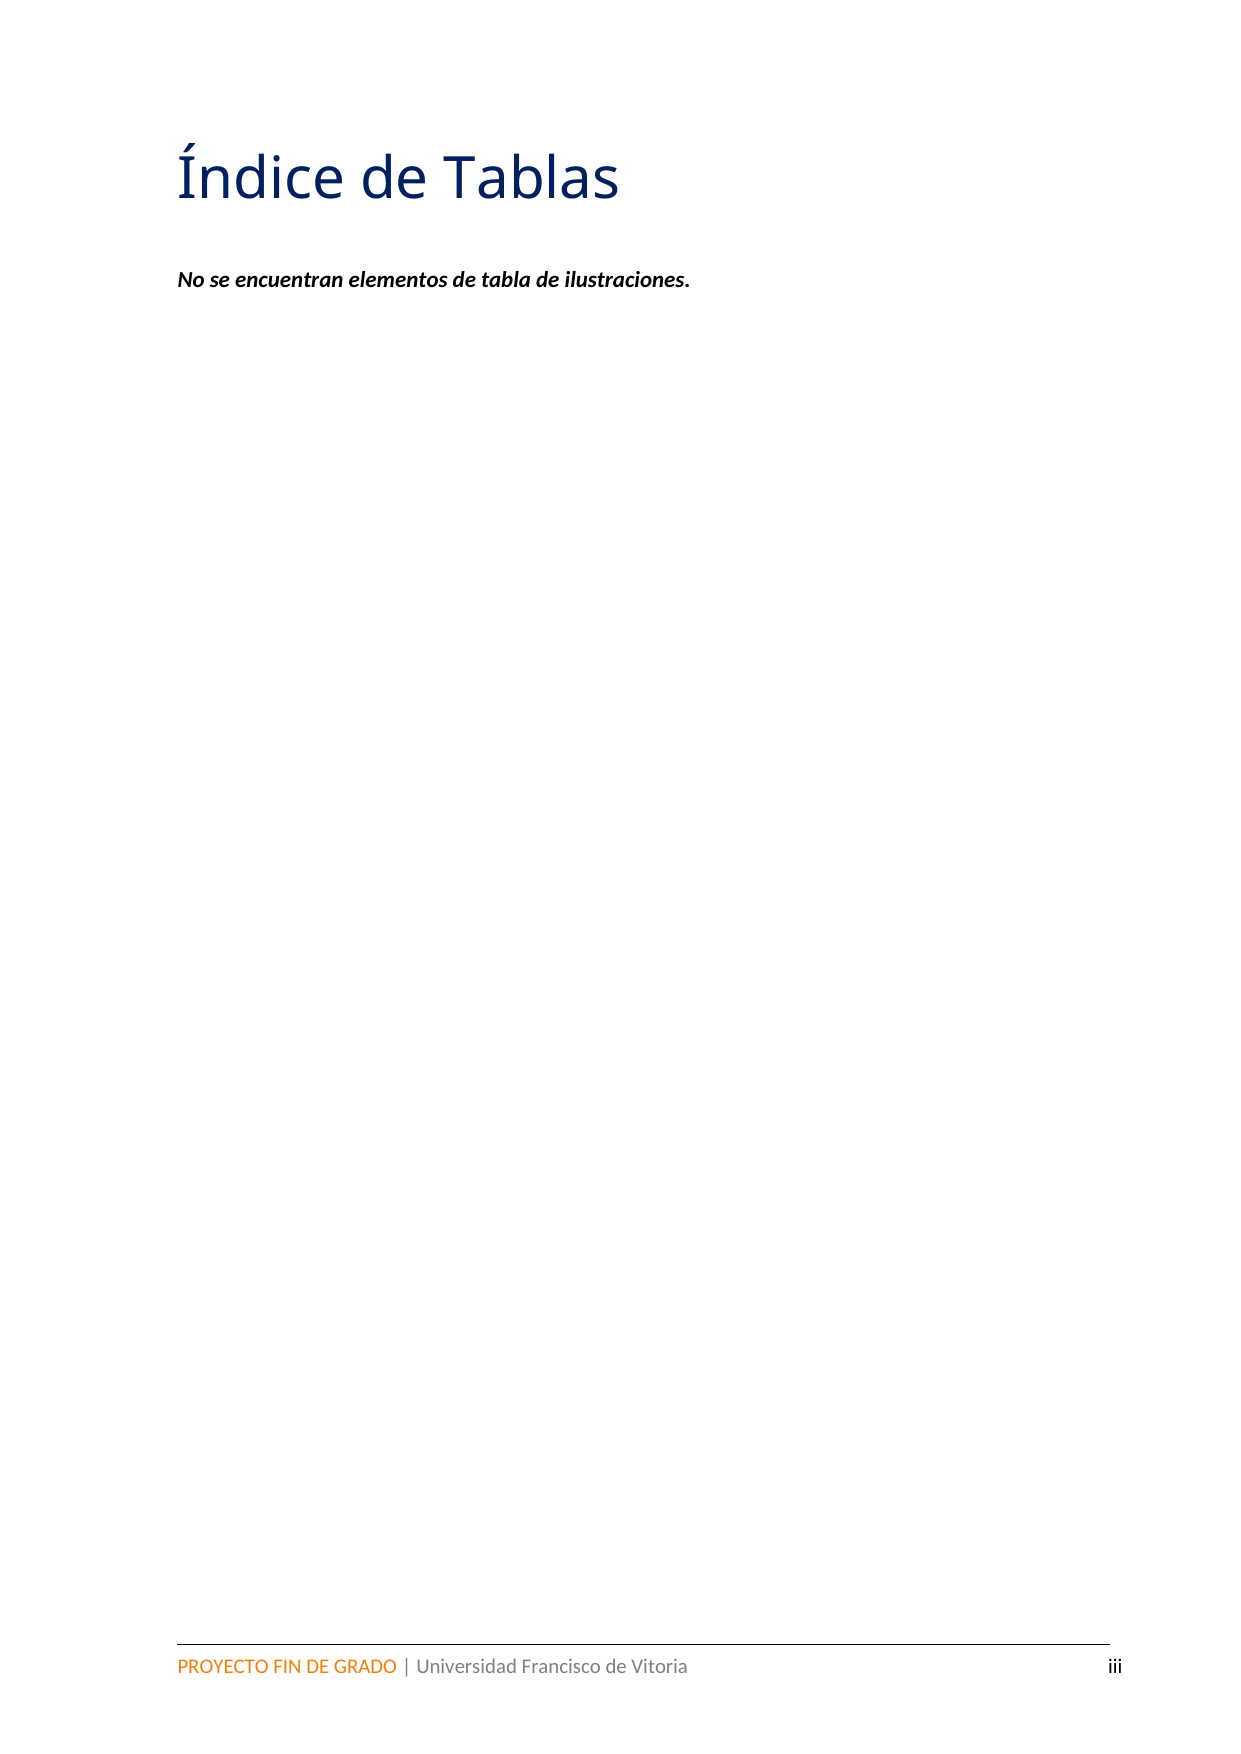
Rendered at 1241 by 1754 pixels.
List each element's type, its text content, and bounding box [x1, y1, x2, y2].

text No se encuentran elementos de tabla de ilustraciones. [177, 265, 1110, 293]
title Índice de Tablas [177, 136, 1110, 215]
